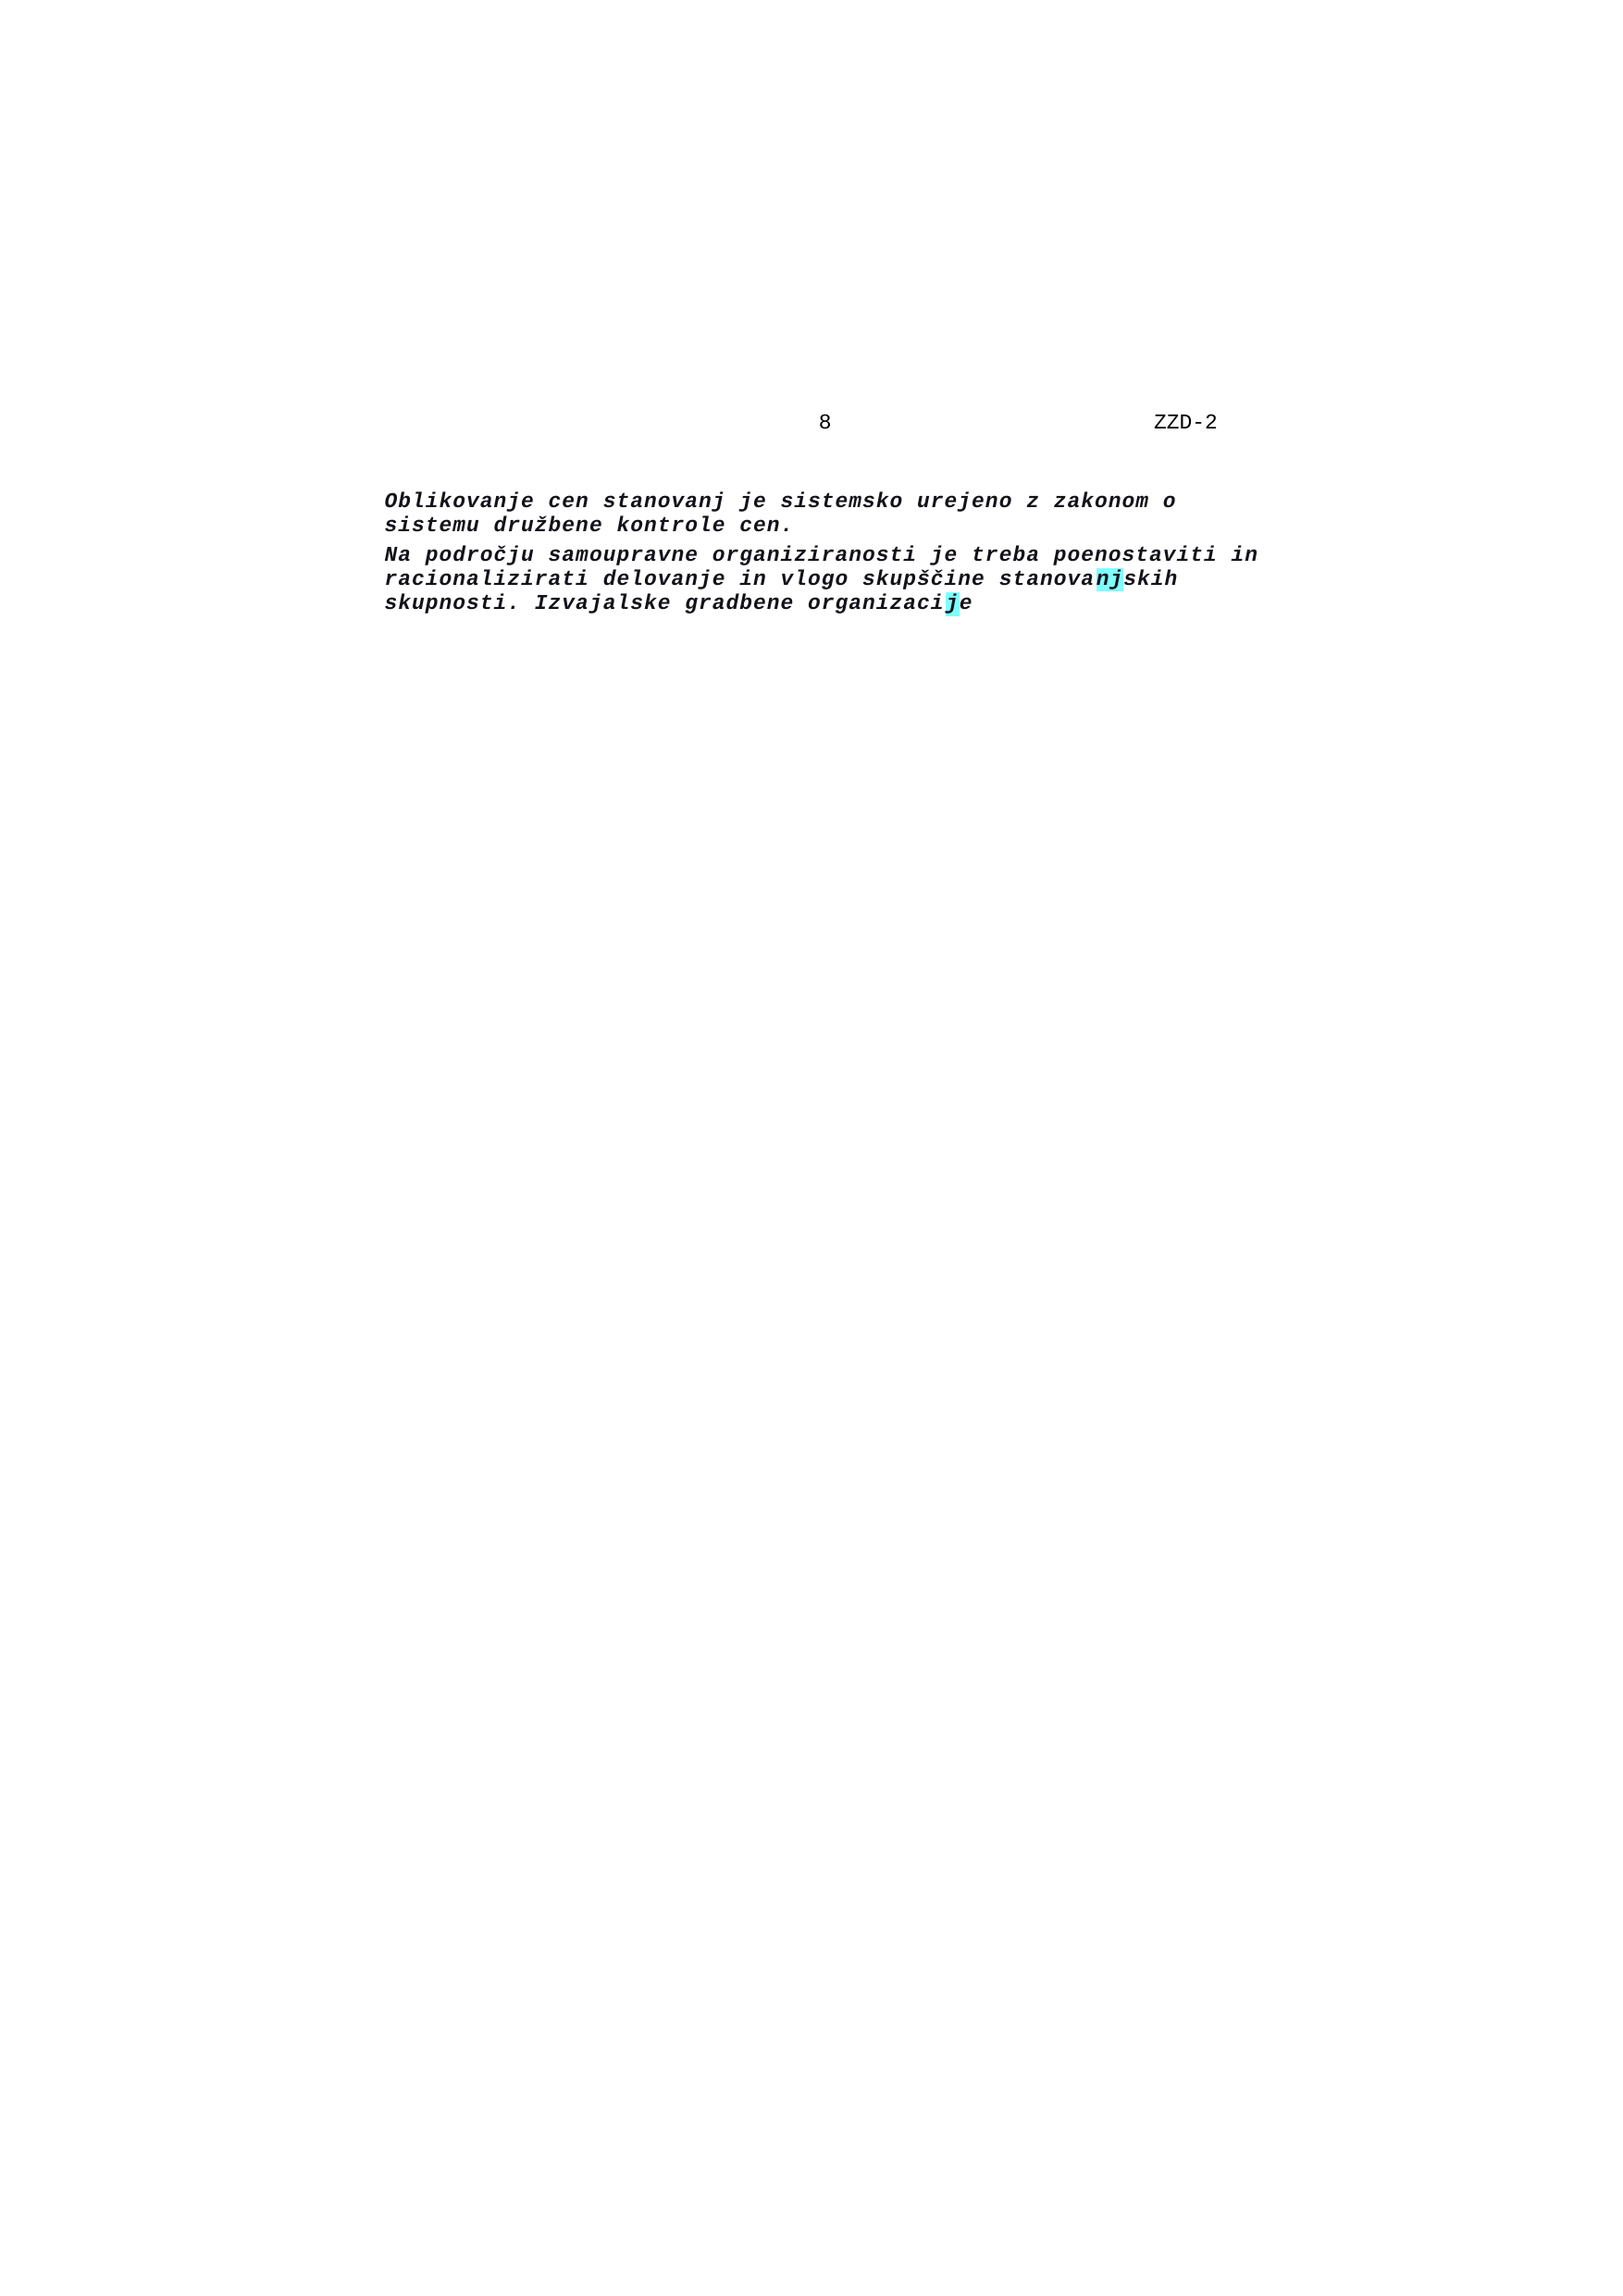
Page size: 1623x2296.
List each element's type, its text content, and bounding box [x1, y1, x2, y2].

text Na področju samoupravne organiziranosti je treba poenostaviti in racionalizirati delovanje in vlogo skupščine stanovanjskih skupnosti. Izvajalske gradbene organizacije [384, 544, 1269, 616]
text Oblikovanje cen stanovanj je sistemsko urejeno z zakonom o sistemu družbene kontrole cen. [384, 490, 1269, 538]
